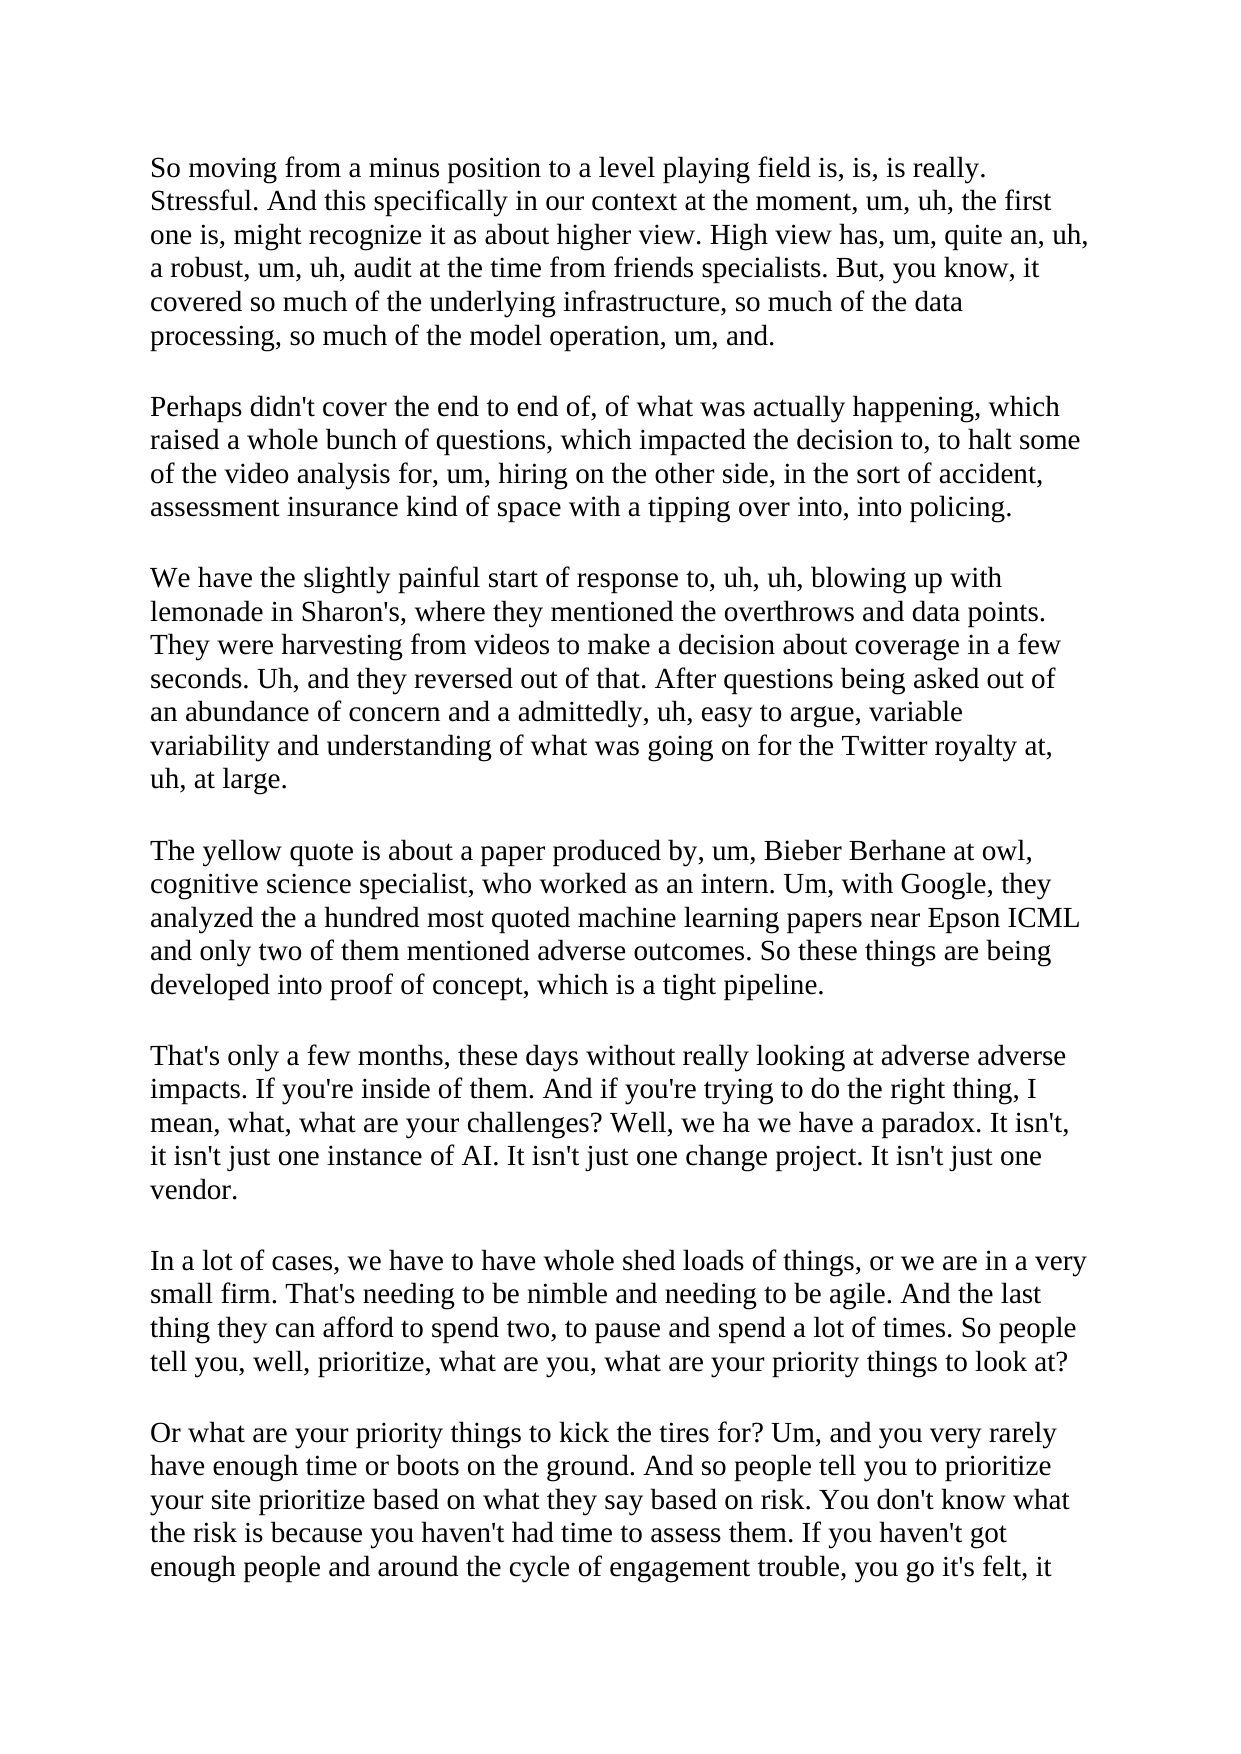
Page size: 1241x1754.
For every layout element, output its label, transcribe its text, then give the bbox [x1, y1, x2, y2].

text That's only a few months, these days without really looking at adverse adverse impacts. If you're inside of them. And if you're trying to do the right thing, I mean, what, what are your challenges? Well, we ha we have a paradox. It isn't, it isn't just one instance of AI. It isn't just one change project. It isn't just one vendor. [150, 1038, 1090, 1206]
text Perhaps didn't cover the end to end of, of what was actually happening, which raised a whole bunch of questions, which impacted the decision to, to halt some of the video analysis for, um, hiring on the other side, in the sort of accident, assessment insurance kind of space with a tipping over into, into policing. [150, 389, 1090, 523]
text In a lot of cases, we have to have whole shed loads of things, or we are in a very small firm. That's needing to be nimble and needing to be agile. And the last thing they can afford to spend two, to pause and spend a lot of times. So people tell you, well, prioritize, what are you, what are your priority things to look at? [150, 1243, 1090, 1377]
text We have the slightly painful start of response to, uh, uh, blowing up with lemonade in Sharon's, where they mentioned the overthrows and data points. They were harvesting from videos to make a decision about coverage in a few seconds. Uh, and they reversed out of that. After questions being asked out of an abundance of concern and a admittedly, uh, easy to argue, variable variability and understanding of what was going on for the Twitter royalty at, uh, at large. [150, 560, 1090, 795]
text So moving from a minus position to a level playing field is, is, is really. Stressful. And this specifically in our context at the moment, um, uh, the first one is, might recognize it as about higher view. High view has, um, quite an, uh, a robust, um, uh, audit at the time from friends specialists. But, you know, it covered so much of the underlying infrastructure, so much of the data processing, so much of the model operation, um, and. [150, 150, 1090, 351]
text The yellow quote is about a paper produced by, um, Bieber Berhane at owl, cognitive science specialist, who worked as an intern. Um, with Google, they analyzed the a hundred most quoted machine learning papers near Epson ICML and only two of them mentioned adverse outcomes. So these things are being developed into proof of concept, which is a tight pipeline. [150, 833, 1090, 1000]
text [150, 1415, 1090, 1582]
